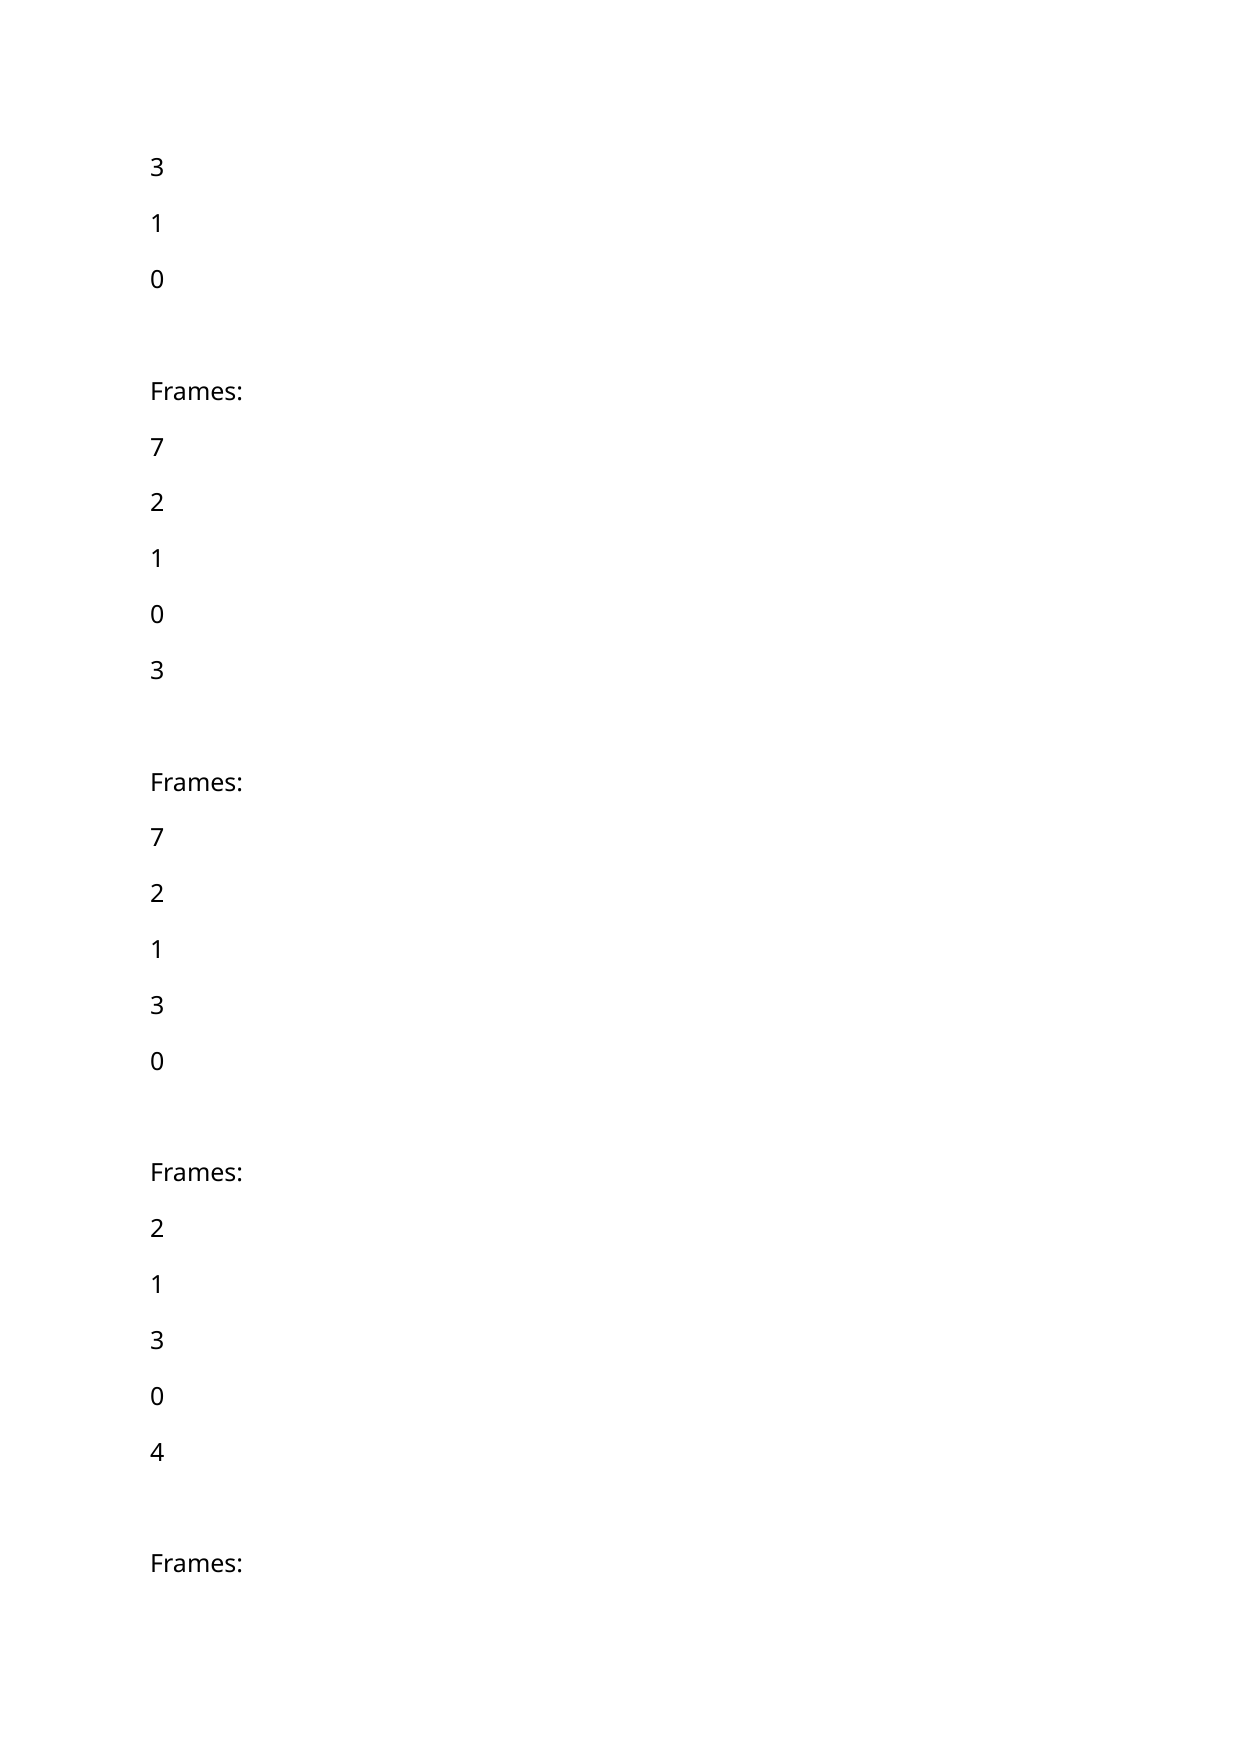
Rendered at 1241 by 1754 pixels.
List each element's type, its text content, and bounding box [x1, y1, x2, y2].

text 2 [150, 1211, 1090, 1245]
text Frames: [150, 373, 1090, 407]
text 0 [150, 597, 1090, 631]
text 2 [150, 485, 1090, 519]
text 7 [150, 820, 1090, 854]
text 3 [150, 150, 1090, 184]
text Frames: [150, 1155, 1090, 1189]
text 3 [150, 987, 1090, 1022]
text 1 [150, 206, 1090, 240]
text Frames: [150, 764, 1090, 798]
text 0 [150, 1378, 1090, 1412]
text 3 [150, 1322, 1090, 1357]
text 0 [150, 1043, 1090, 1077]
text 2 [150, 876, 1090, 910]
text 4 [150, 1434, 1090, 1468]
text 3 [150, 652, 1090, 687]
text 1 [150, 932, 1090, 966]
text 7 [150, 429, 1090, 463]
text 0 [150, 262, 1090, 296]
text 1 [150, 541, 1090, 575]
text Frames: [150, 1546, 1090, 1580]
text 1 [150, 1267, 1090, 1301]
